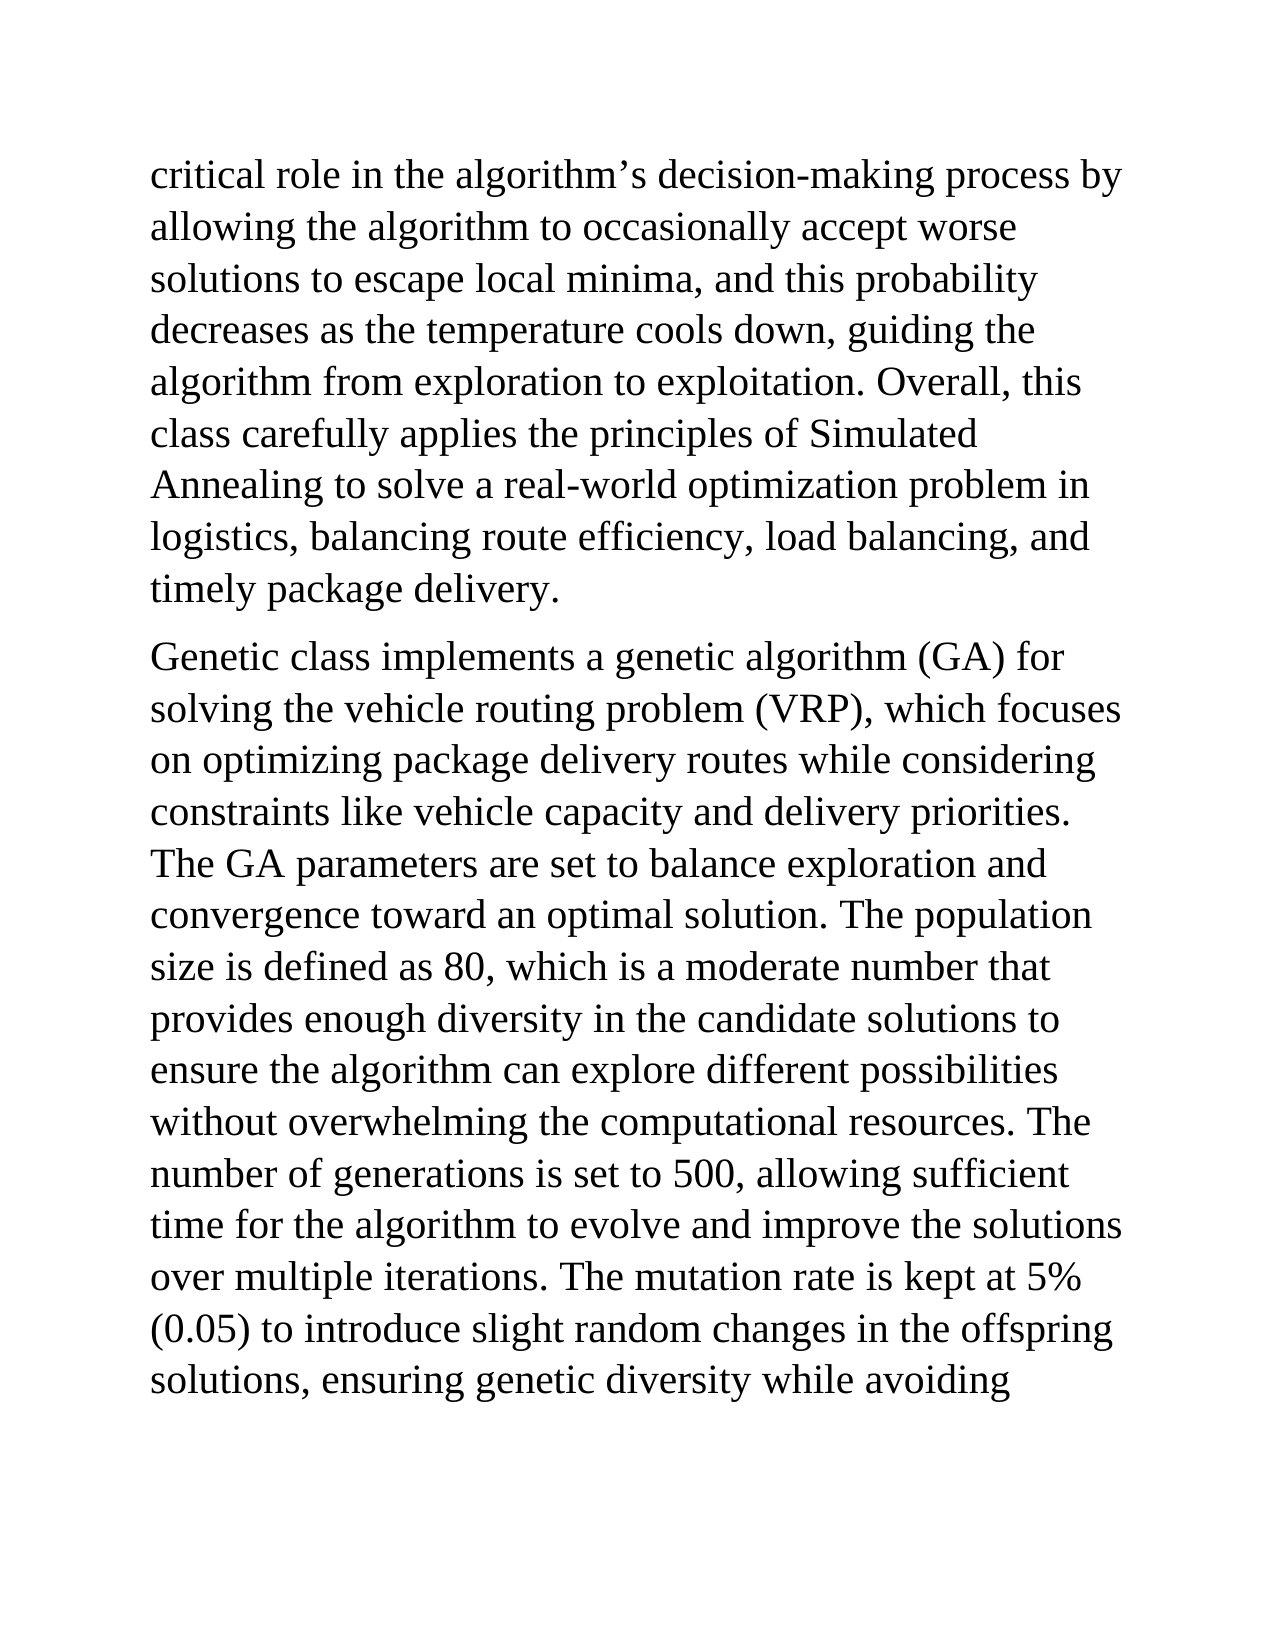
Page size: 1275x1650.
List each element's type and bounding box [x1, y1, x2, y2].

text [150, 150, 1125, 611]
text [150, 632, 1125, 1403]
